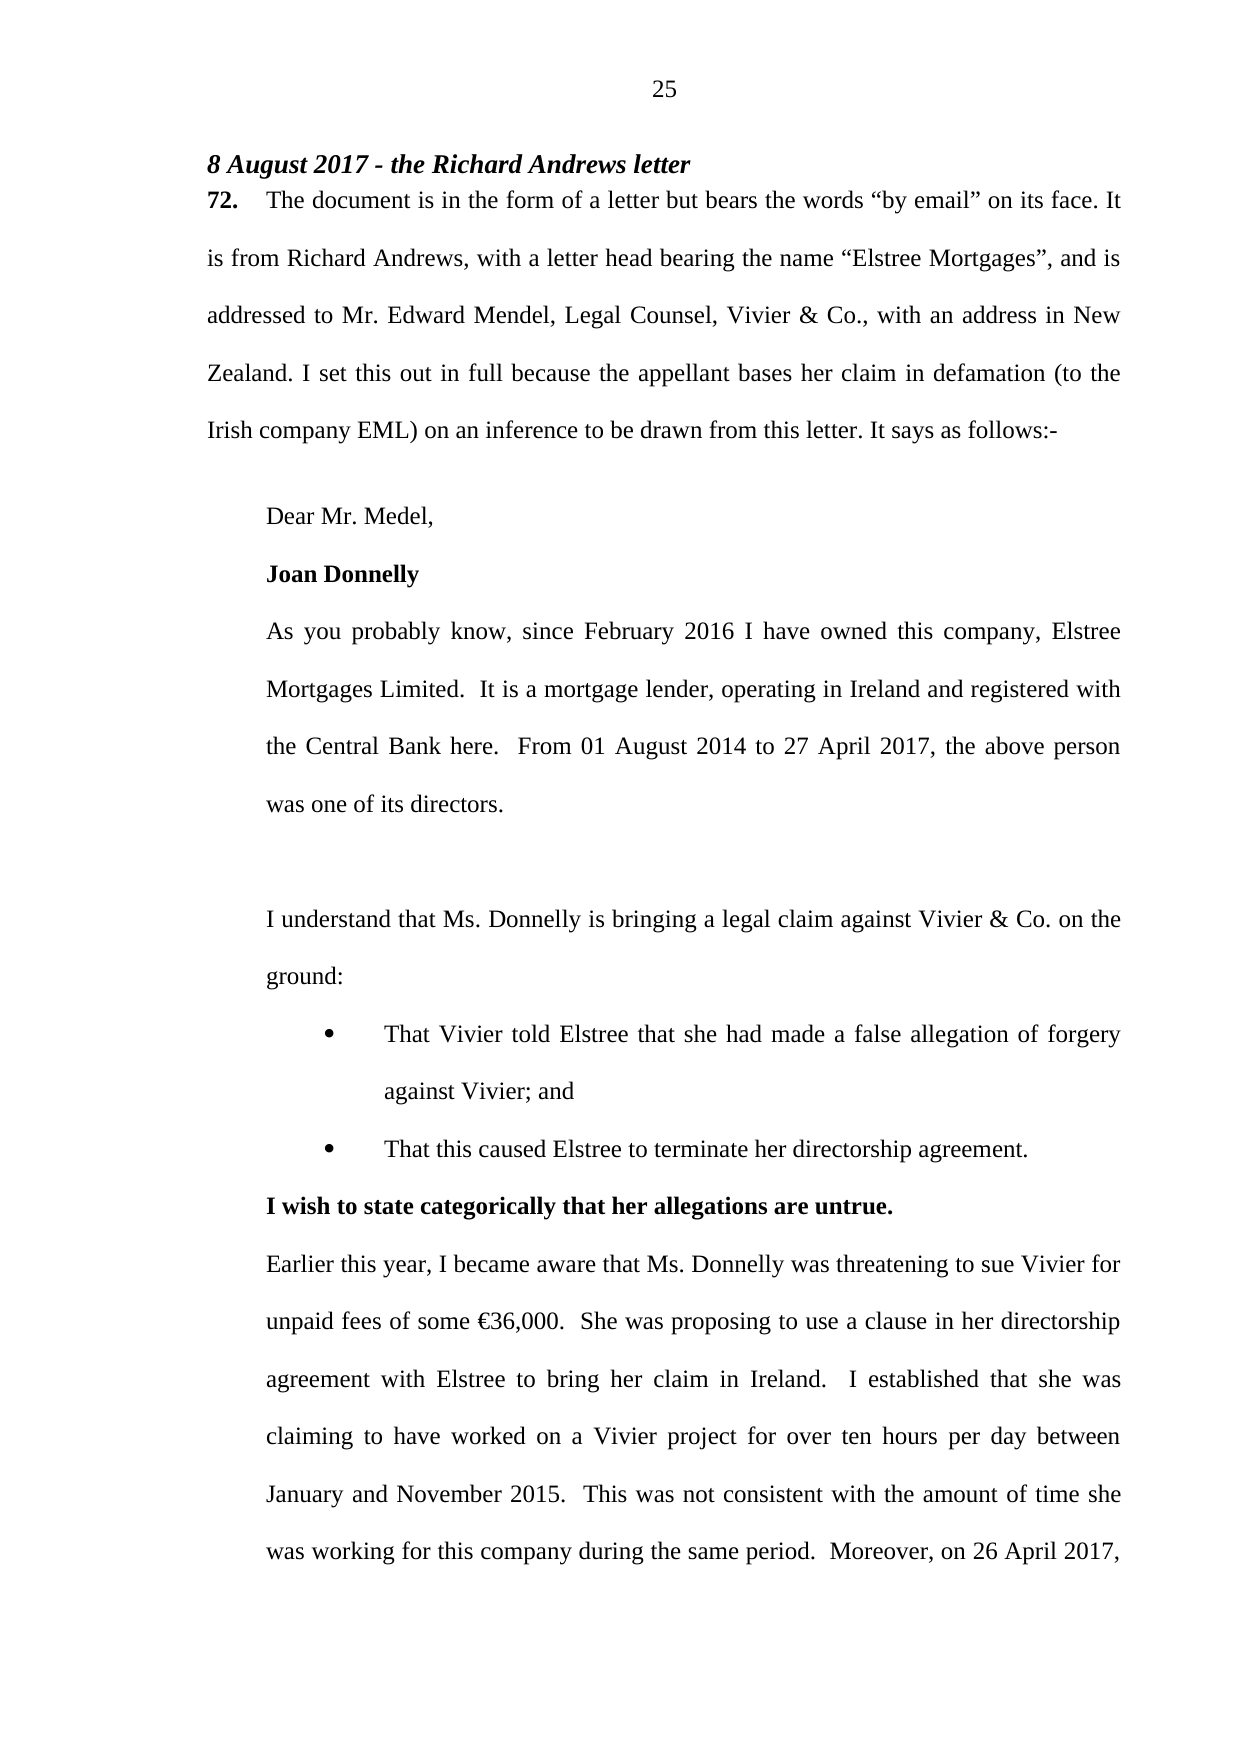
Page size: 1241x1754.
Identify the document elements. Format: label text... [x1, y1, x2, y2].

text Joan Donnelly [266, 559, 1122, 588]
subtitle 8 August 2017 - the Richard Andrews letter [207, 148, 1122, 179]
text I understand that Ms. Donnelly is bringing a legal claim against Vivier & Co. on the ground: [266, 904, 1122, 990]
text I wish to state categorically that her allegations are untrue. [266, 1191, 1122, 1220]
list That this caused Elstree to terminate her directorship agreement. [325, 1134, 1122, 1163]
text As you probably know, since February 2016 I have owned this company, Elstree Mortgages Limited. It is a mortgage lender, operating in Ireland and registered with the Central Bank here. From 01 August 2014 to 27 April 2017, the above person was one of its directors. [266, 616, 1122, 818]
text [266, 1249, 1122, 1565]
list The document is in the form of a letter but bears the words “by email” on its face. It is from Richard Andrews, with a letter head bearing the name “Elstree Mortgages”, and is addressed to Mr. Edward Mendel, Legal Counsel, Vivier & Co., with an address in New Zealand. I set this out in full because the appellant bases her claim in defamation (to the Irish company EML) on an inference to be drawn from this letter. It says as follows:- [207, 185, 1122, 444]
text Dear Mr. Medel, [266, 501, 1122, 530]
list That Vivier told Elstree that she had made a false allegation of forgery against Vivier; and [325, 1019, 1122, 1105]
